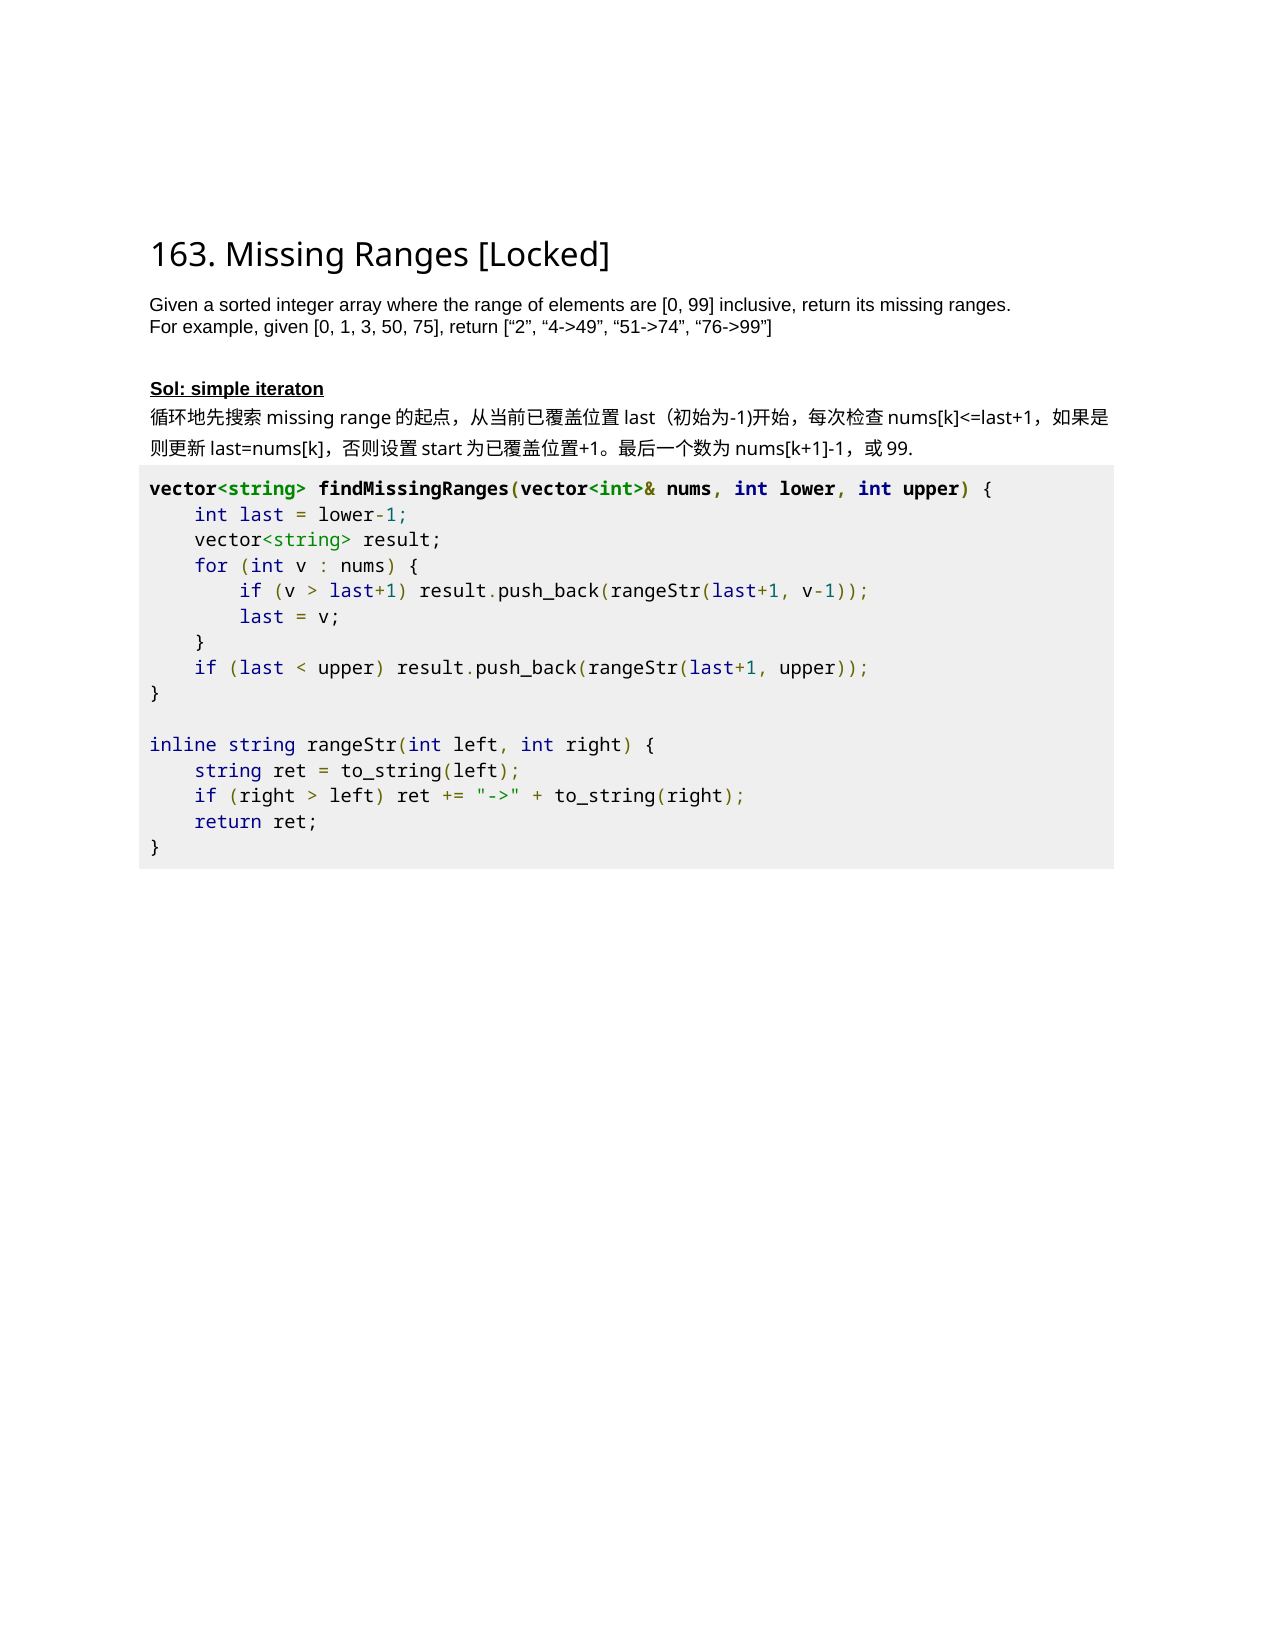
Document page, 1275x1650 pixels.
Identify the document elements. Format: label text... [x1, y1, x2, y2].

text 循环地先搜索missing range的起点，从当前已覆盖位置last（初始为-1)开始，每次检查nums[k]<=last+1，如果是则更新last=nums[k]，否则设置start为已覆盖位置+1。最后一个数为nums[k+1]-1，或99. [150, 402, 1125, 461]
subtitle 163. Missing Ranges [Locked] [150, 231, 1125, 277]
table_header Given a sorted integer array where the range of elements are [0, 99] inclusive, return its missing ranges. For example, given [0, 1, 3, 50, 75], return [“2”, “4->49”, “51->74”, “76->99”] [139, 284, 1114, 347]
table_header vector<string> findMissingRanges(vector<int>& nums, int lower, int upper) { int last = lower-1; vector<string> result; for (int v : nums) { if (v > last+1) result.push_back(rangeStr(last+1, v-1)); last = v; } if (last < upper) result.push_back(rangeStr(last+1, upper)); } inline string rangeStr(int left, int right) { string ret = to_string(left); if (right > left) ret += "->" + to_string(right); return ret; } [139, 465, 1114, 869]
text Sol: simple iteraton [150, 378, 1125, 399]
